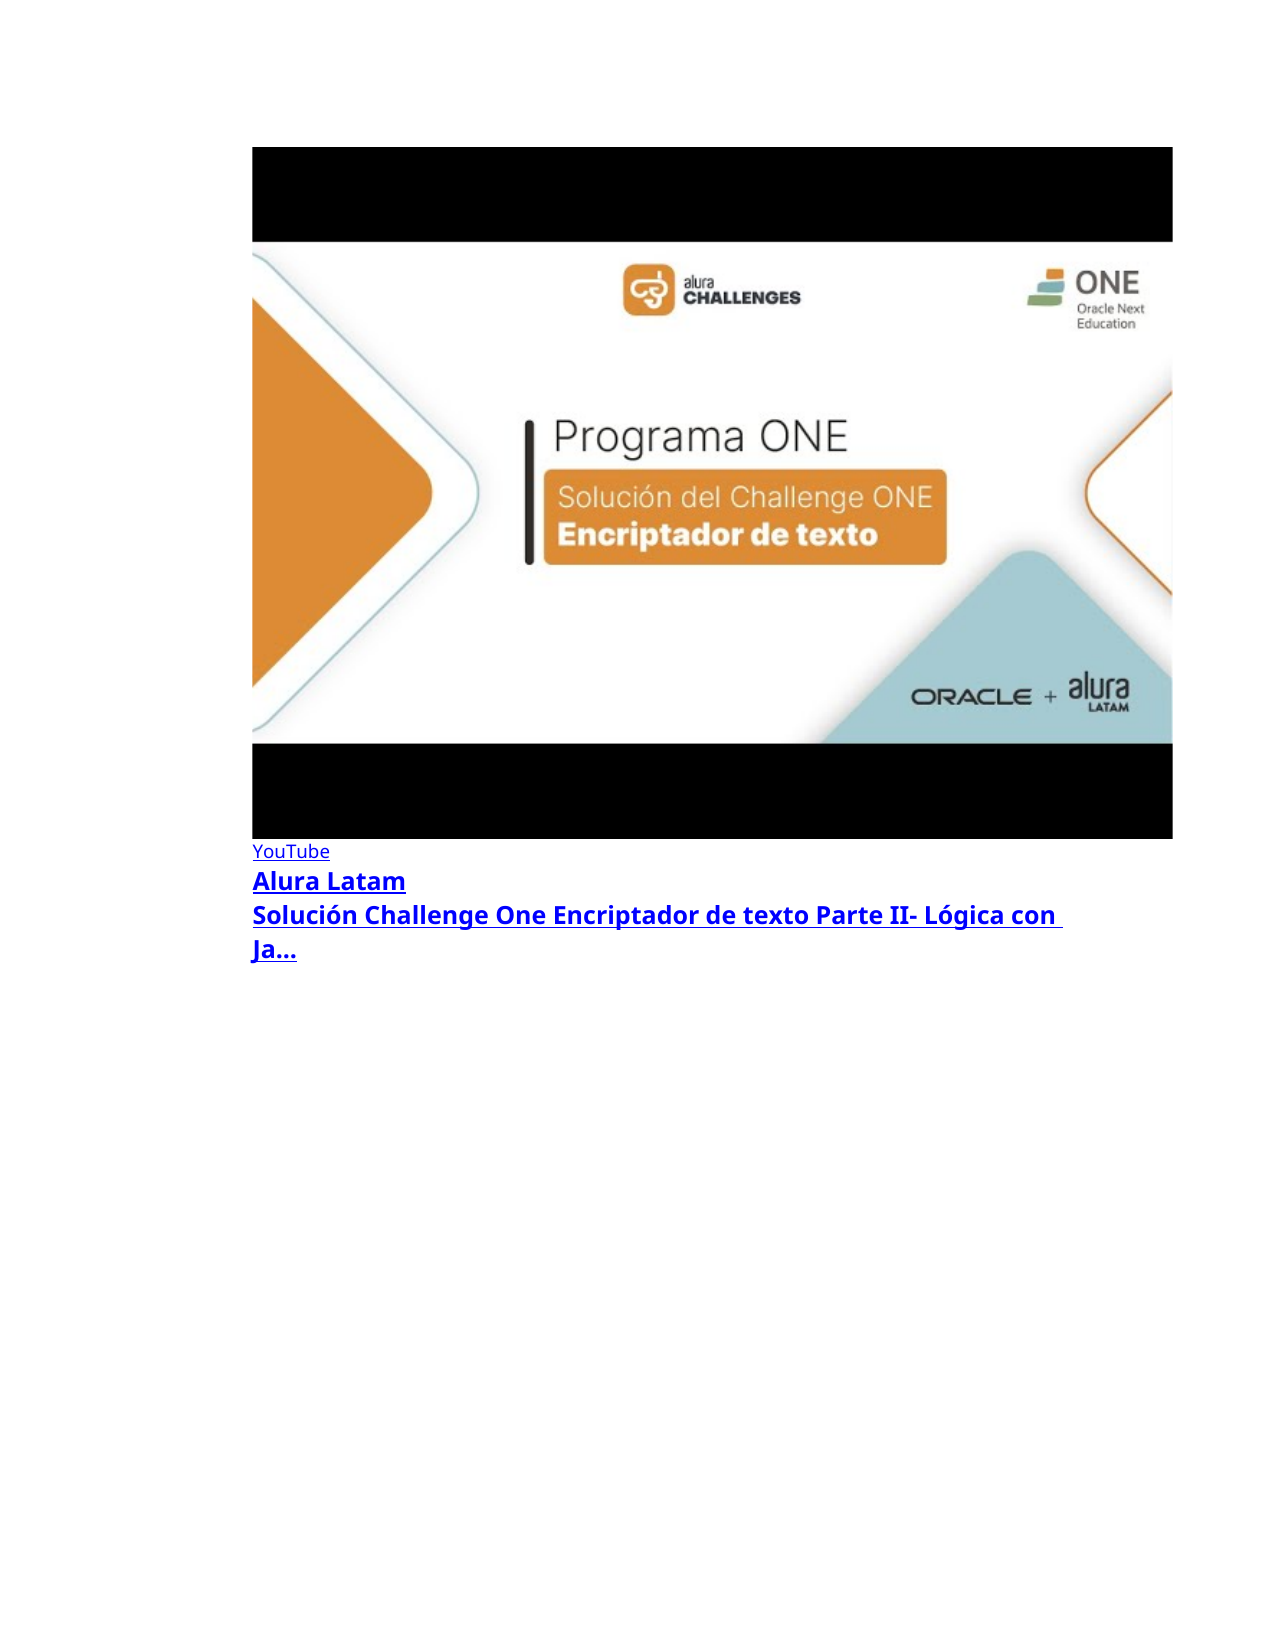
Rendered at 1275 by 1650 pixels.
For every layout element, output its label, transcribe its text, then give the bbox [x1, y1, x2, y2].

picture [252, 147, 1173, 839]
text Alura Latam [252, 864, 1098, 898]
text YouTube [252, 839, 1098, 864]
text Solución Challenge One Encriptador de texto Parte II- Lógica con Ja... [252, 898, 1098, 966]
